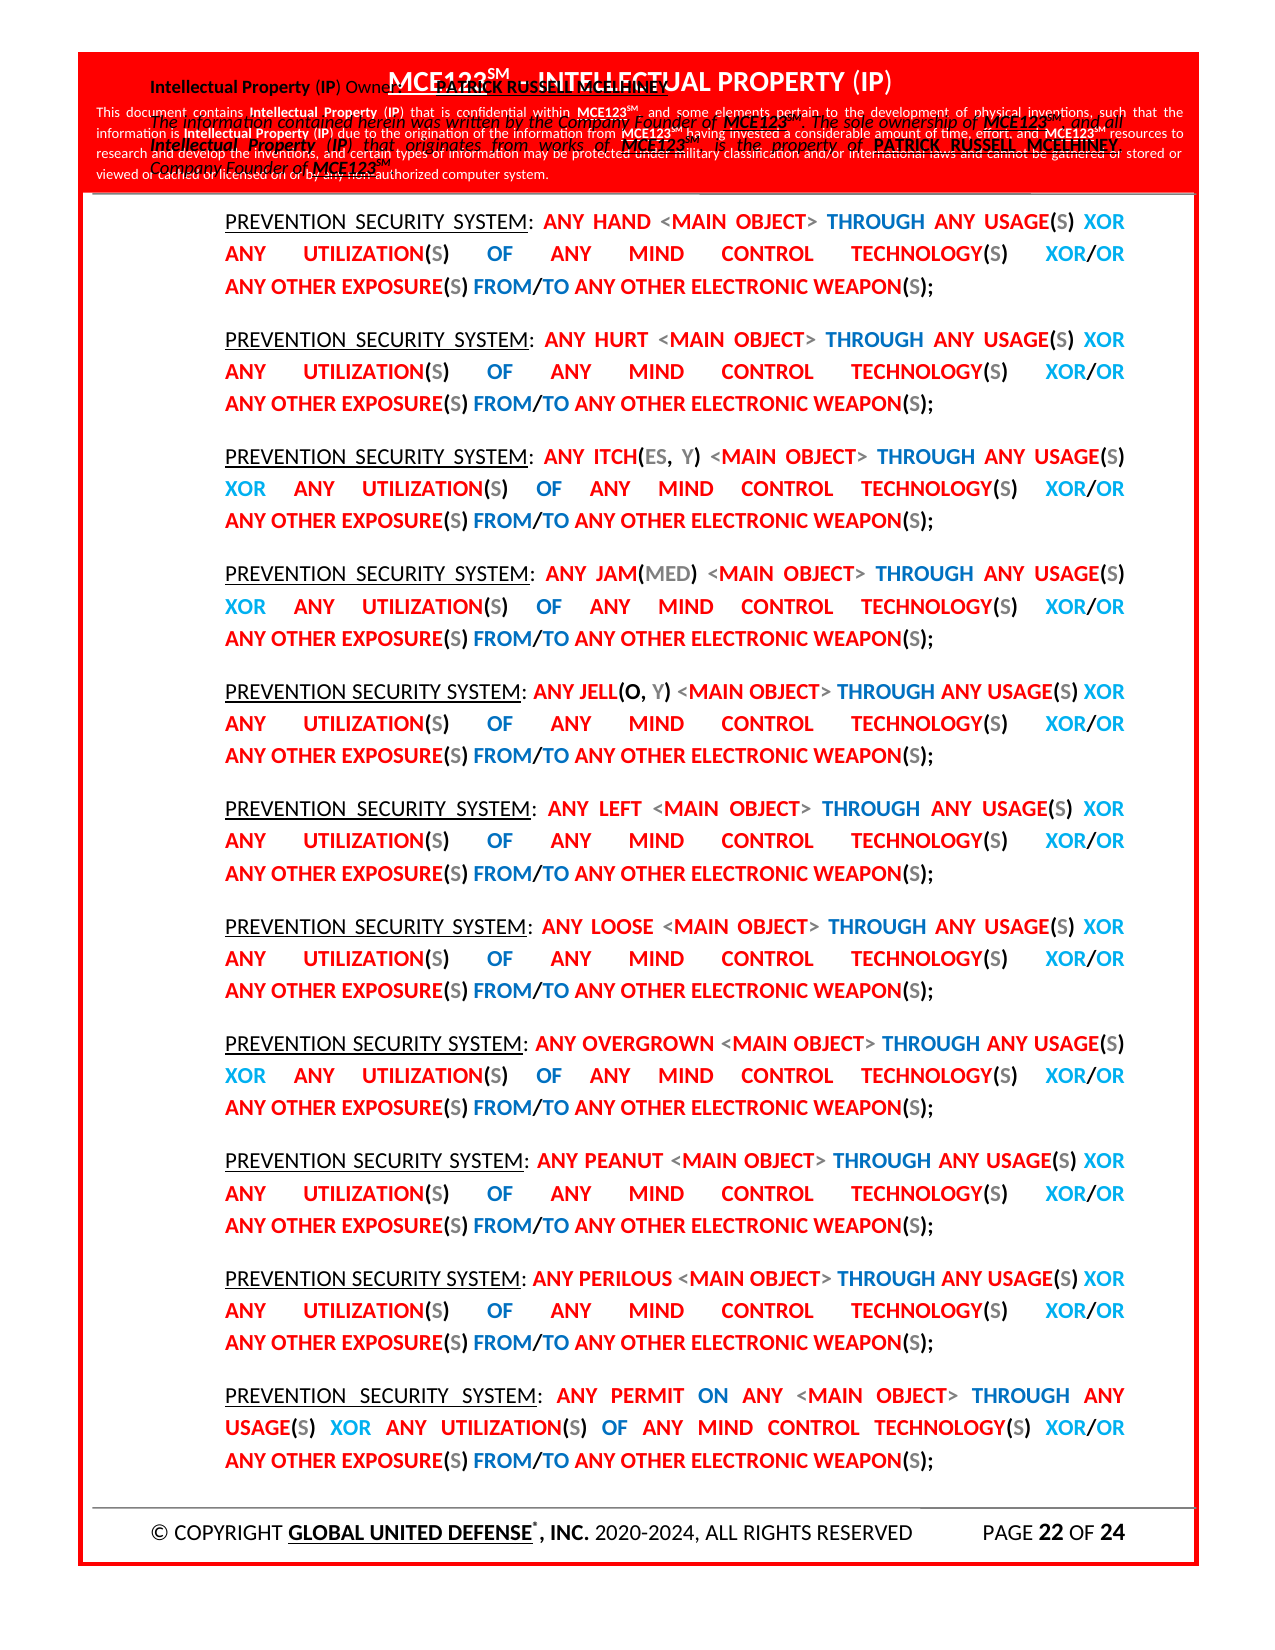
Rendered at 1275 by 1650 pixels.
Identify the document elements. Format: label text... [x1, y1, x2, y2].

text PREVENTION SECURITY SYSTEM: ANY PERMIT ON ANY <MAIN OBJECT> THROUGH ANY USAGE(S) XOR ANY UTILIZATION(S) OF ANY MIND CONTROL TECHNOLOGY(S) XOR/OR ANY OTHER EXPOSURE(S) FROM/TO ANY OTHER ELECTRONIC WEAPON(S); [225, 1381, 1125, 1474]
text PREVENTION SECURITY SYSTEM: ANY PERILOUS <MAIN OBJECT> THROUGH ANY USAGE(S) XOR ANY UTILIZATION(S) OF ANY MIND CONTROL TECHNOLOGY(S) XOR/OR ANY OTHER EXPOSURE(S) FROM/TO ANY OTHER ELECTRONIC WEAPON(S); [225, 1264, 1125, 1356]
text PREVENTION SECURITY SYSTEM: ANY PEANUT <MAIN OBJECT> THROUGH ANY USAGE(S) XOR ANY UTILIZATION(S) OF ANY MIND CONTROL TECHNOLOGY(S) XOR/OR ANY OTHER EXPOSURE(S) FROM/TO ANY OTHER ELECTRONIC WEAPON(S); [225, 1147, 1125, 1239]
text PREVENTION SECURITY SYSTEM: ANY OVERGROWN <MAIN OBJECT> THROUGH ANY USAGE(S) XOR ANY UTILIZATION(S) OF ANY MIND CONTROL TECHNOLOGY(S) XOR/OR ANY OTHER EXPOSURE(S) FROM/TO ANY OTHER ELECTRONIC WEAPON(S); [225, 1029, 1125, 1122]
text PREVENTION SECURITY SYSTEM: ANY ITCH(ES, Y) <MAIN OBJECT> THROUGH ANY USAGE(S) XOR ANY UTILIZATION(S) OF ANY MIND CONTROL TECHNOLOGY(S) XOR/OR ANY OTHER EXPOSURE(S) FROM/TO ANY OTHER ELECTRONIC WEAPON(S); [225, 442, 1125, 534]
text PREVENTION SECURITY SYSTEM: ANY HURT <MAIN OBJECT> THROUGH ANY USAGE(S) XOR ANY UTILIZATION(S) OF ANY MIND CONTROL TECHNOLOGY(S) XOR/OR ANY OTHER EXPOSURE(S) FROM/TO ANY OTHER ELECTRONIC WEAPON(S); [225, 325, 1125, 417]
text PREVENTION SECURITY SYSTEM: ANY JELL(O, Y) <MAIN OBJECT> THROUGH ANY USAGE(S) XOR ANY UTILIZATION(S) OF ANY MIND CONTROL TECHNOLOGY(S) XOR/OR ANY OTHER EXPOSURE(S) FROM/TO ANY OTHER ELECTRONIC WEAPON(S); [225, 677, 1125, 769]
text PREVENTION SECURITY SYSTEM: ANY JAM(MED) <MAIN OBJECT> THROUGH ANY USAGE(S) XOR ANY UTILIZATION(S) OF ANY MIND CONTROL TECHNOLOGY(S) XOR/OR ANY OTHER EXPOSURE(S) FROM/TO ANY OTHER ELECTRONIC WEAPON(S); [225, 559, 1125, 652]
text PREVENTION SECURITY SYSTEM: ANY LEFT <MAIN OBJECT> THROUGH ANY USAGE(S) XOR ANY UTILIZATION(S) OF ANY MIND CONTROL TECHNOLOGY(S) XOR/OR ANY OTHER EXPOSURE(S) FROM/TO ANY OTHER ELECTRONIC WEAPON(S); [225, 794, 1125, 887]
text PREVENTION SECURITY SYSTEM: ANY LOOSE <MAIN OBJECT> THROUGH ANY USAGE(S) XOR ANY UTILIZATION(S) OF ANY MIND CONTROL TECHNOLOGY(S) XOR/OR ANY OTHER EXPOSURE(S) FROM/TO ANY OTHER ELECTRONIC WEAPON(S); [225, 912, 1125, 1004]
text PREVENTION SECURITY SYSTEM: ANY HAND <MAIN OBJECT> THROUGH ANY USAGE(S) XOR ANY UTILIZATION(S) OF ANY MIND CONTROL TECHNOLOGY(S) XOR/OR ANY OTHER EXPOSURE(S) FROM/TO ANY OTHER ELECTRONIC WEAPON(S); [225, 207, 1125, 300]
